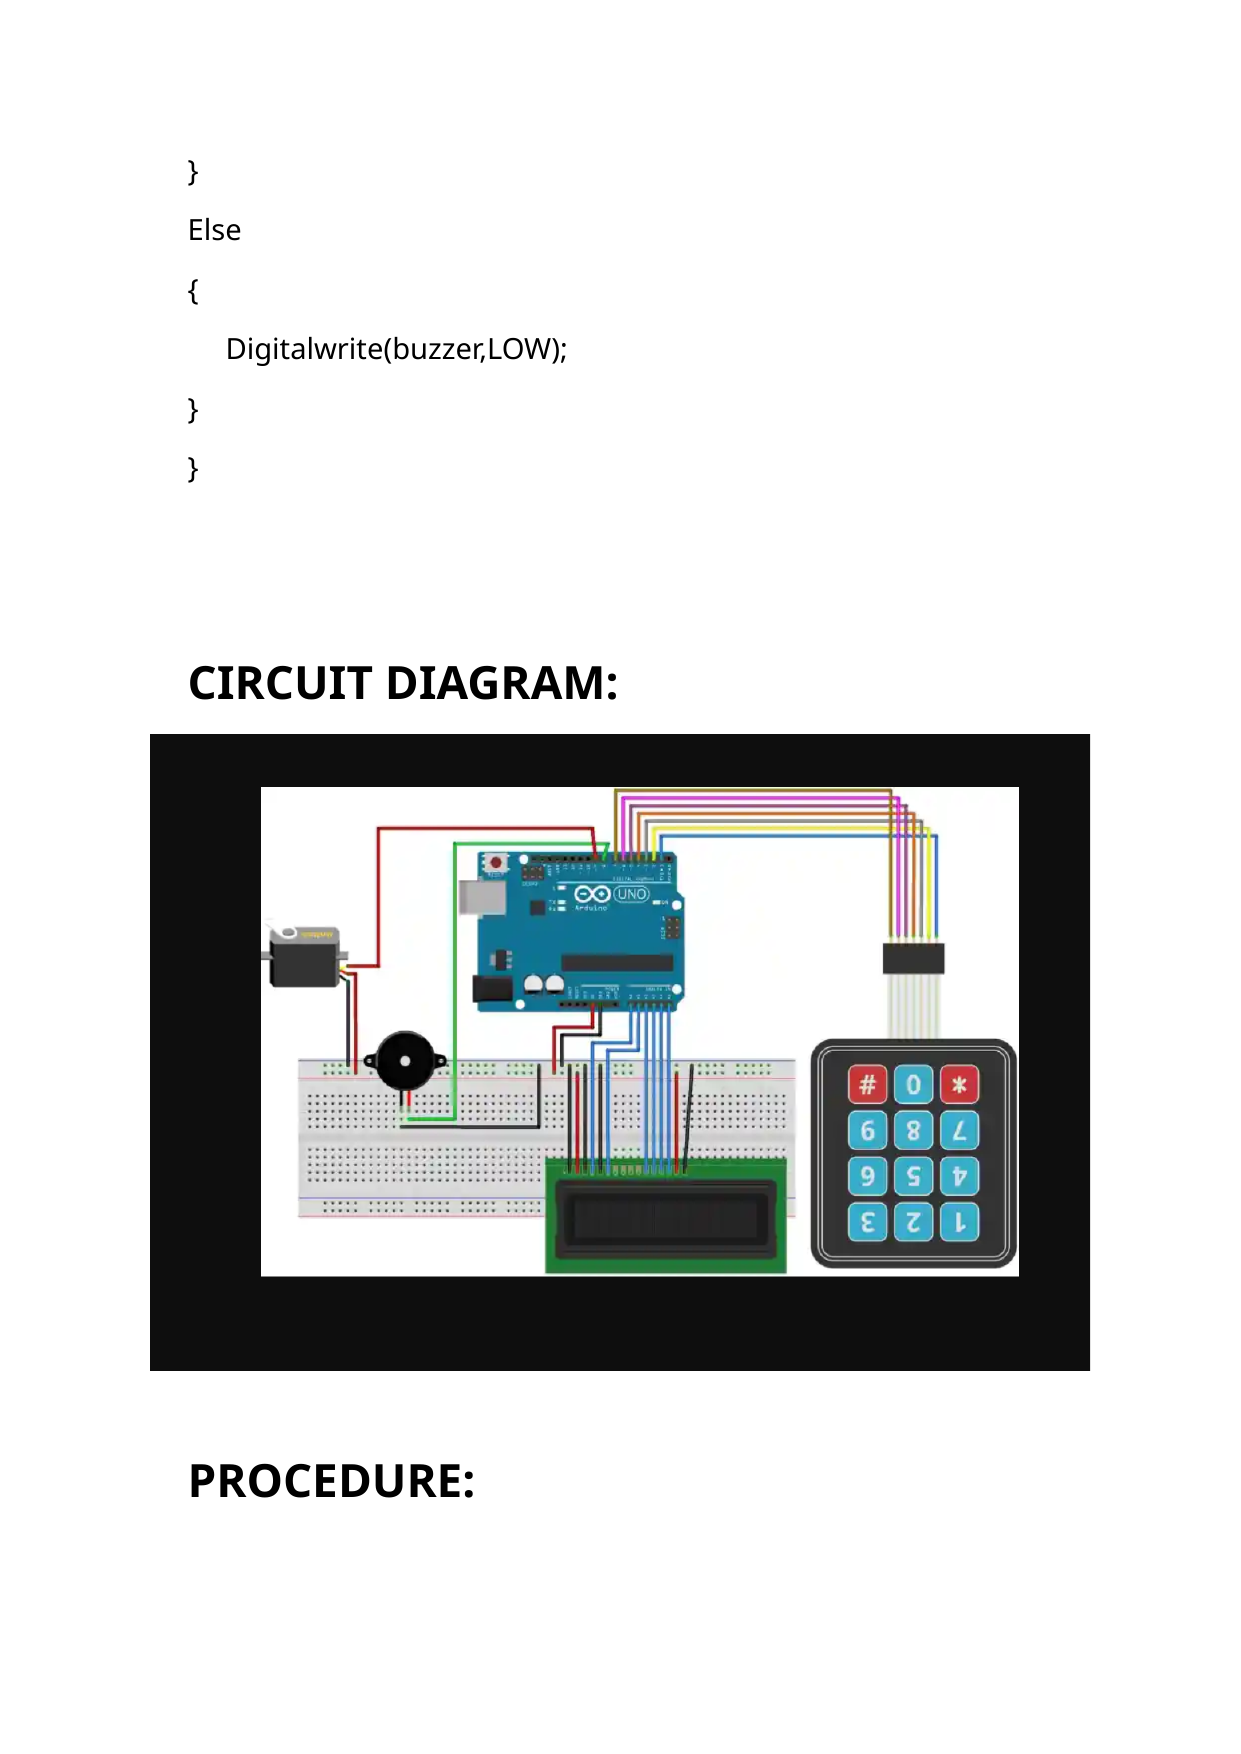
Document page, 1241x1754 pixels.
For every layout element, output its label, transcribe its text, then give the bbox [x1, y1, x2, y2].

text } [187, 447, 1090, 487]
text Else [187, 209, 1090, 249]
text } [187, 388, 1090, 428]
text } [187, 150, 1090, 190]
text { [187, 269, 1090, 309]
picture [150, 734, 1091, 1371]
text CIRCUIT DIAGRAM: [187, 650, 1090, 713]
text Digitalwrite(buzzer,LOW); [187, 328, 1090, 368]
text PROCEDURE: [187, 1449, 1090, 1511]
